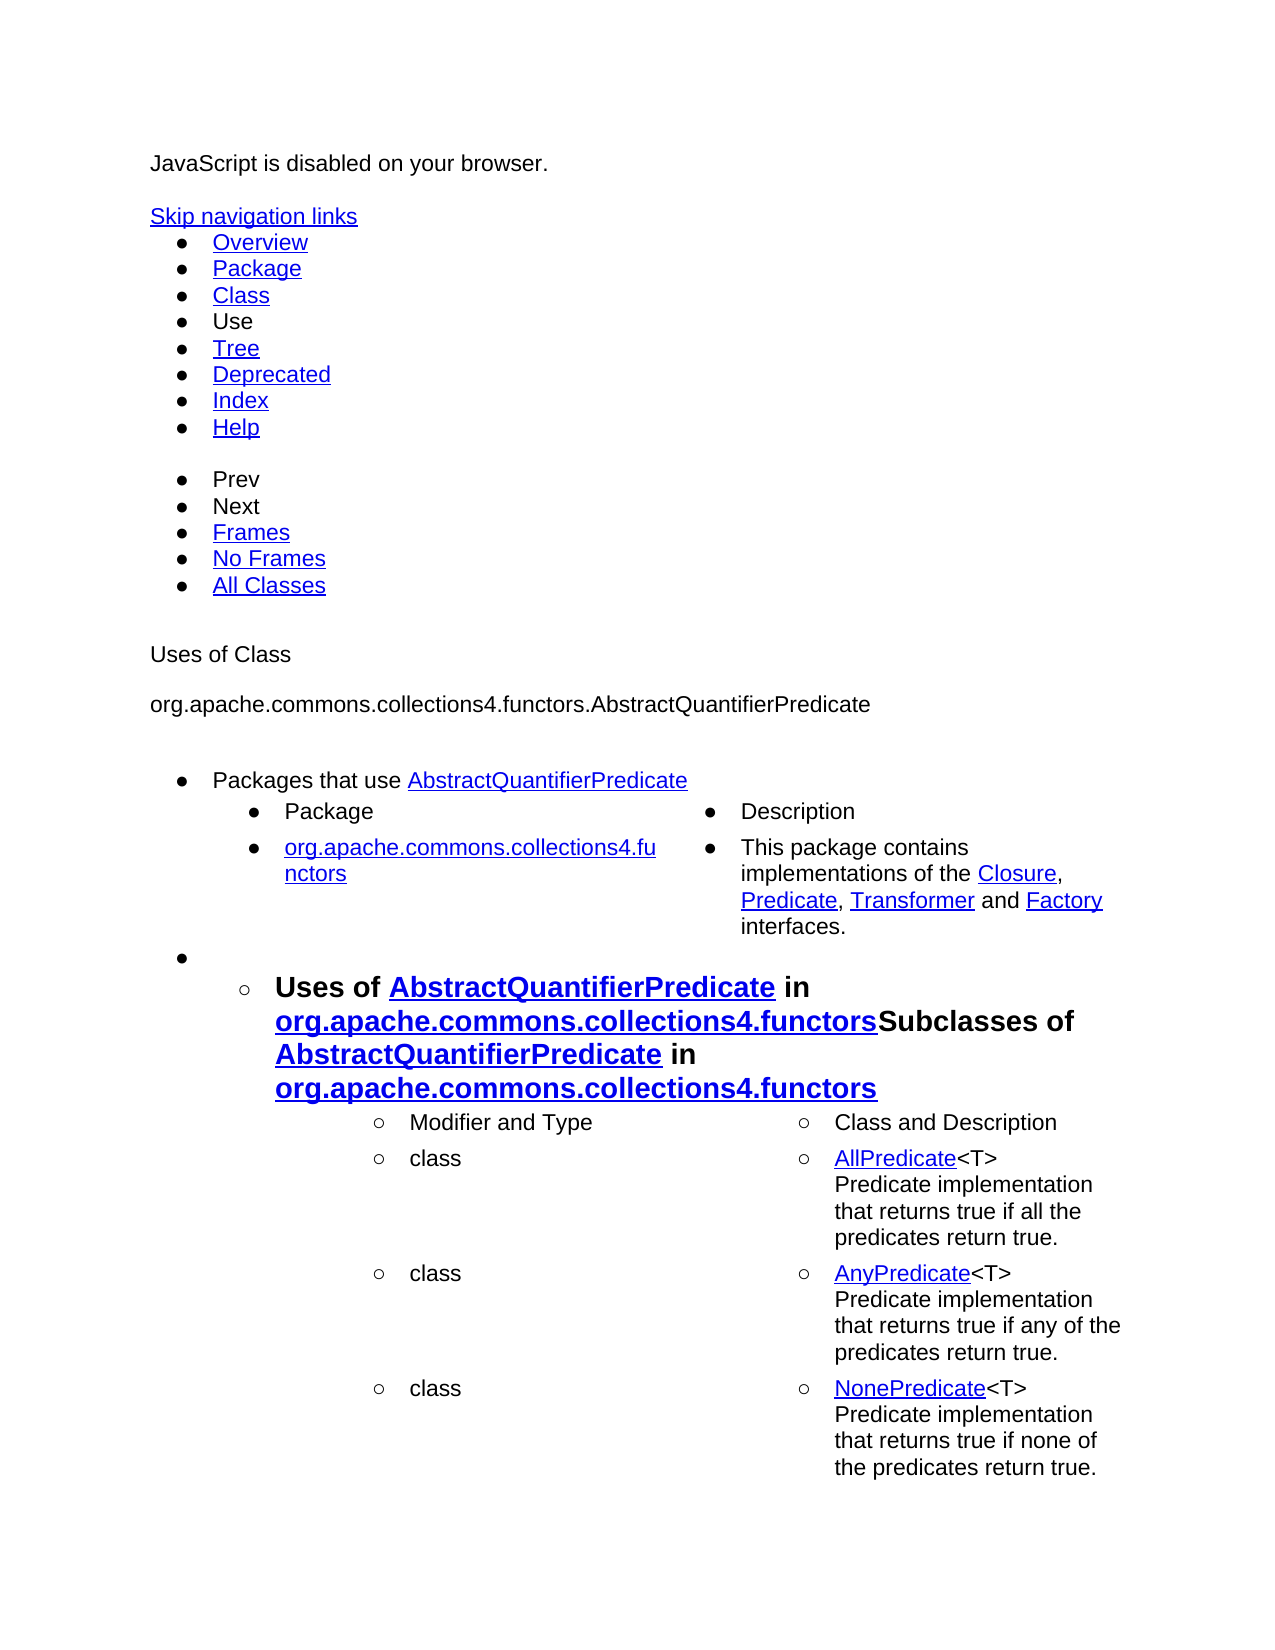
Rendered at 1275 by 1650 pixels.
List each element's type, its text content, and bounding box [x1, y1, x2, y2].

text Skip navigation links [150, 203, 1125, 229]
list All Classes [175, 572, 1125, 598]
table_header Description [674, 794, 1130, 829]
text Uses of Class [150, 641, 1125, 667]
table_cell NonePredicate<T> Predicate implementation that returns true if none of the predicates return true. [705, 1370, 1130, 1484]
list Frames [175, 519, 1125, 545]
table_header Class and Description [705, 1105, 1130, 1140]
list Index [175, 387, 1125, 413]
text org.apache.commons.collections4.functors.AbstractQuantifierPredicate [150, 691, 1125, 717]
list Tree [175, 334, 1125, 361]
list Class [175, 282, 1125, 308]
list Deprecated [175, 361, 1125, 387]
table_cell class [280, 1370, 705, 1484]
table_header Package [217, 794, 673, 829]
table_cell class [280, 1255, 705, 1370]
list Use [175, 308, 1125, 334]
list Overview [175, 229, 1125, 255]
subtitle Uses of AbstractQuantifierPredicate in org.apache.commons.collections4.functorsSubclasses of AbstractQuantifierPredicate in org.apache.commons.collections4.functors [237, 970, 1125, 1104]
list Help [175, 413, 1125, 440]
table_cell org.apache.commons.collections4.functors [217, 829, 673, 944]
list Package [175, 255, 1125, 282]
list Next [175, 493, 1125, 519]
list No Frames [175, 545, 1125, 572]
list Packages that use AbstractQuantifierPredicate [175, 767, 1125, 793]
table_cell class [280, 1140, 705, 1255]
list Prev [175, 466, 1125, 493]
table_cell This package contains implementations of the Closure, Predicate, Transformer and Factory interfaces. [674, 829, 1130, 944]
table_header Modifier and Type [280, 1105, 705, 1140]
table_cell AllPredicate<T> Predicate implementation that returns true if all the predicates return true. [705, 1140, 1130, 1255]
text JavaScript is disabled on your browser. [150, 150, 1125, 176]
table_cell AnyPredicate<T> Predicate implementation that returns true if any of the predicates return true. [705, 1255, 1130, 1370]
